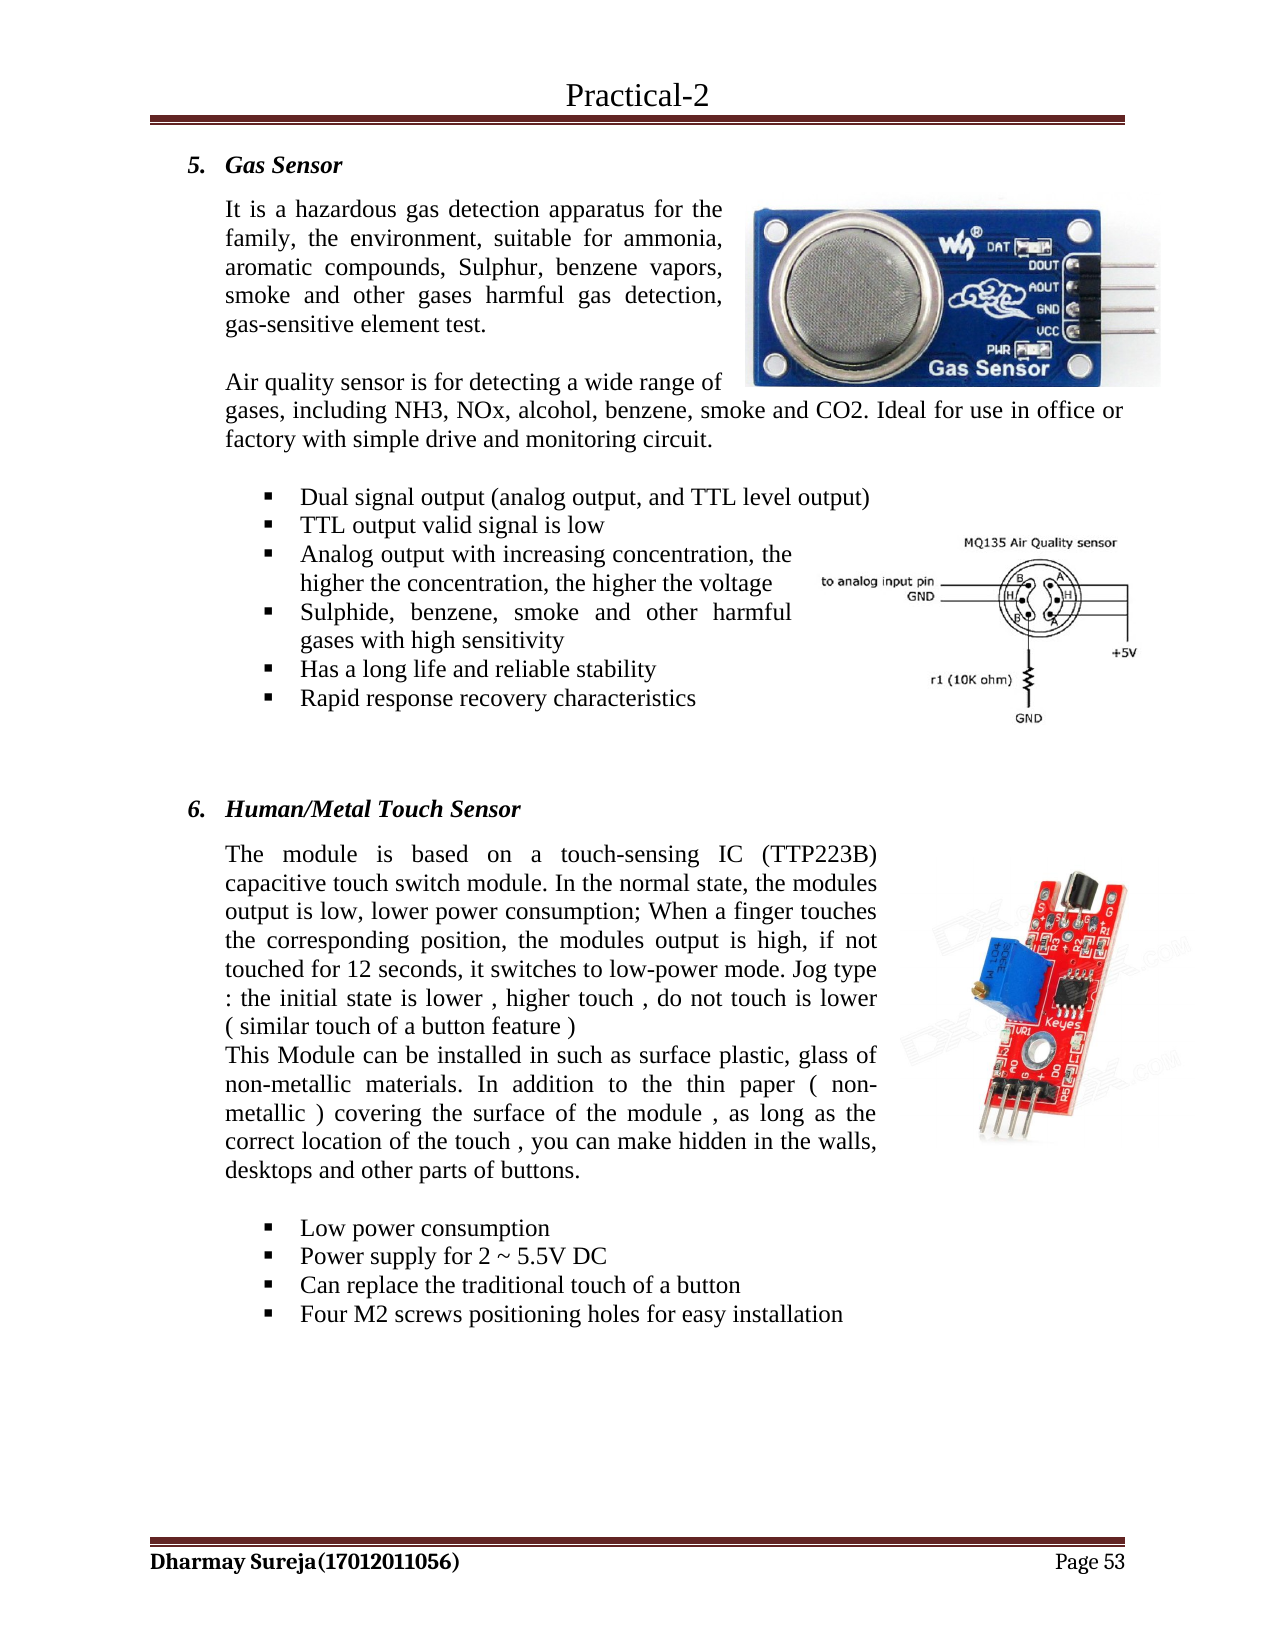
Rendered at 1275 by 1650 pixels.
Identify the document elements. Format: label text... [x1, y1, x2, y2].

list Sulphide, benzene, smoke and other harmful gases with high sensitivity [262, 597, 814, 654]
list Power supply for 2 ~ 5.5V DC [262, 1241, 1125, 1270]
list Low power consumption [262, 1213, 1125, 1241]
text The module is based on a touch-sensing IC (TTP223B) capacitive touch switch module. In the normal state, the modules output is low, lower power consumption; When a finger touches the corresponding position, the modules output is high, if not touched for 12 seconds, it switches to low-power mode. Jog type : the initial state is lower , higher touch , do not touch is lower ( similar touch of a button feature ) [225, 839, 1125, 1040]
picture [900, 857, 1196, 1148]
picture [745, 192, 1161, 387]
list Dual signal output (analog output, and TTL level output) [262, 482, 1125, 511]
text This Module can be installed in such as surface plastic, glass of non-metallic materials. In addition to the thin paper ( non-metallic ) covering the surface of the module , as long as the correct location of the touch , you can make hidden in the walls, desktops and other parts of buttons. [225, 1040, 1125, 1184]
subtitle Gas Sensor [187, 150, 1125, 179]
text It is a hazardous gas detection apparatus for the family, the environment, suitable for ammonia, aromatic compounds, Sulphur, benzene vapors, smoke and other gases harmful gas detection, gas-sensitive element test. [225, 194, 745, 338]
text Air quality sensor is for detecting a wide range of gases, including NH3, NOx, alcohol, benzene, smoke and CO2. Ideal for use in office or factory with simple drive and monitoring circuit. [225, 367, 1125, 453]
list Analog output with increasing concentration, the higher the concentration, the higher the voltage [262, 539, 814, 597]
list Has a long life and reliable stability [262, 654, 814, 683]
subtitle Human/Metal Touch Sensor [187, 794, 1125, 823]
picture [814, 530, 1146, 726]
list Rapid response recovery characteristics [262, 683, 814, 712]
list Four M2 screws positioning holes for easy installation [262, 1299, 1125, 1328]
list TTL output valid signal is low [262, 511, 1125, 539]
list Can replace the traditional touch of a button [262, 1270, 1125, 1299]
